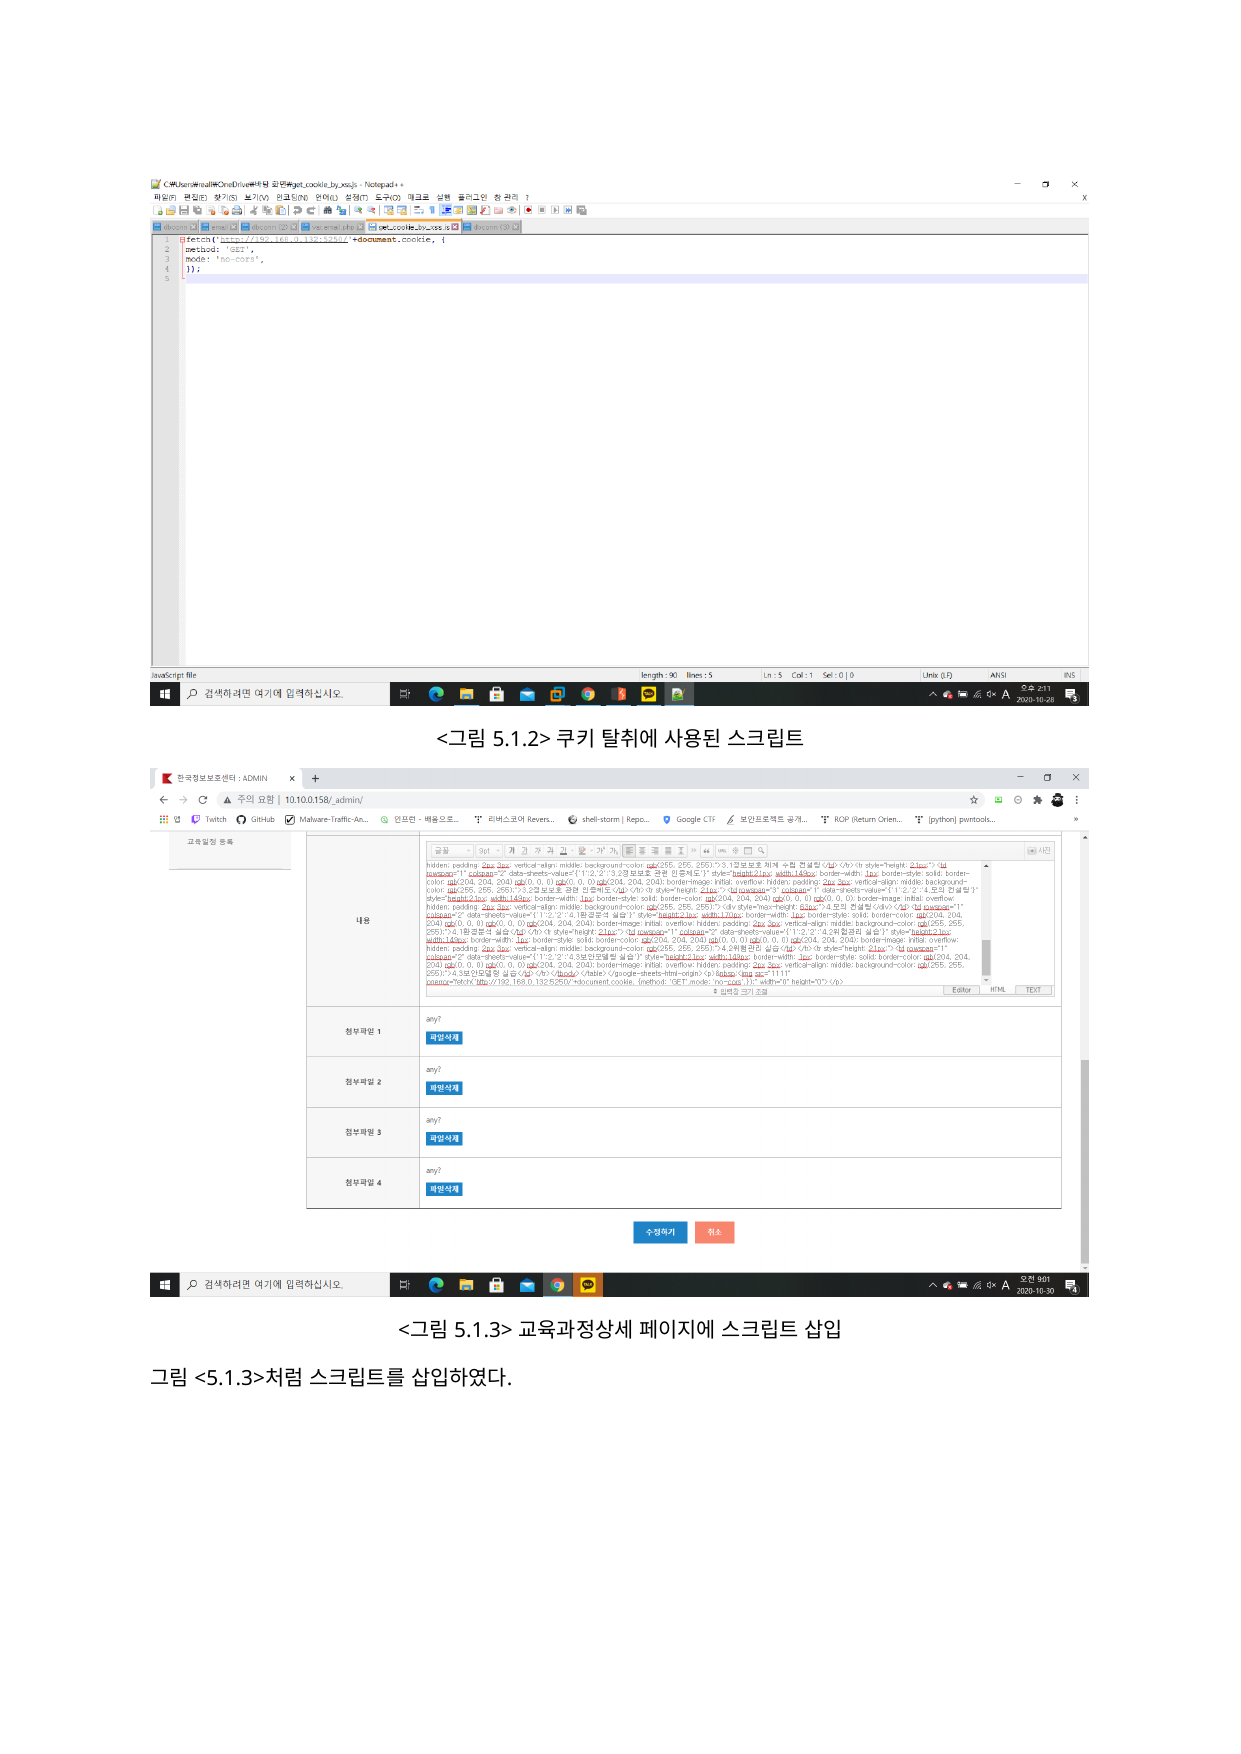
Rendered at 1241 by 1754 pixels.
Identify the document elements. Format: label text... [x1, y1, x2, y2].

text 그림 <5.1.3>처럼 스크립트를 삽입하였다. [150, 1361, 1090, 1391]
picture [150, 177, 1089, 706]
text <그림 5.1.3> 교육과정상세 페이지에 스크립트 삽입 [150, 1314, 1090, 1344]
text <그림 5.1.2> 쿠키 탈취에 사용된 스크립트 [150, 722, 1090, 752]
picture [150, 768, 1089, 1297]
